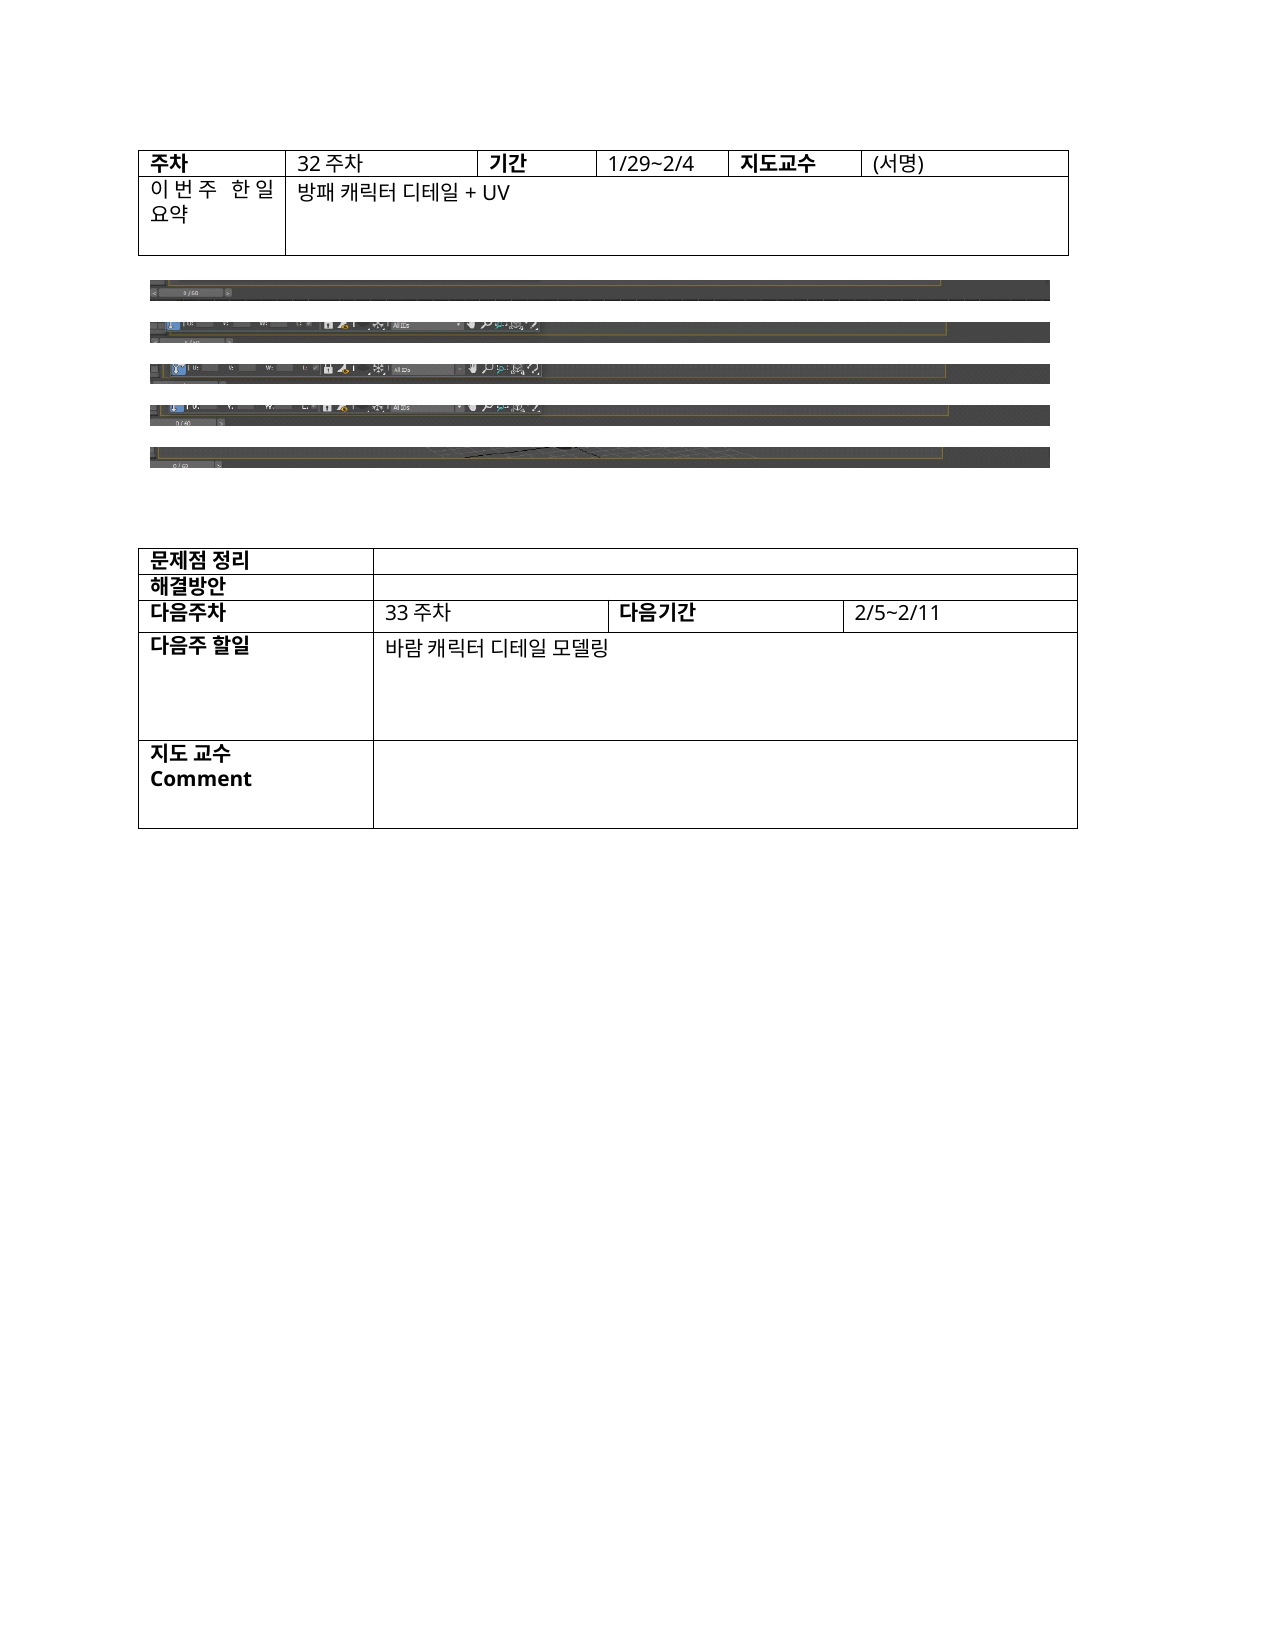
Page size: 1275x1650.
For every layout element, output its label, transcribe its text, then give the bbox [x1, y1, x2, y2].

table_header 주차 [139, 151, 285, 176]
table_header [374, 549, 1077, 573]
table_cell 33주차 [374, 601, 608, 632]
table_cell 다음주차 [139, 601, 373, 632]
table_cell 방패 캐릭터 디테일 + UV [286, 177, 1068, 255]
table_cell 다음주 할일 [139, 633, 373, 740]
table_cell [374, 741, 1077, 828]
table_cell 해결방안 [139, 575, 373, 599]
table_cell 이번주 한일 요약 [139, 177, 285, 255]
table_header 문제점 정리 [139, 549, 373, 573]
table_cell 2/5~2/11 [844, 601, 1077, 632]
table_cell 지도 교수 Comment [139, 741, 373, 828]
table_header 지도교수 [729, 151, 861, 176]
table_cell 다음기간 [609, 601, 843, 632]
table_cell 바람 캐릭터 디테일 모델링 [374, 633, 1077, 740]
table_cell [374, 575, 1077, 599]
table_header 32주차 [286, 151, 477, 176]
table_header 1/29~2/4 [597, 151, 728, 176]
table_header (서명) [862, 151, 1068, 176]
table_header 기간 [478, 151, 596, 176]
